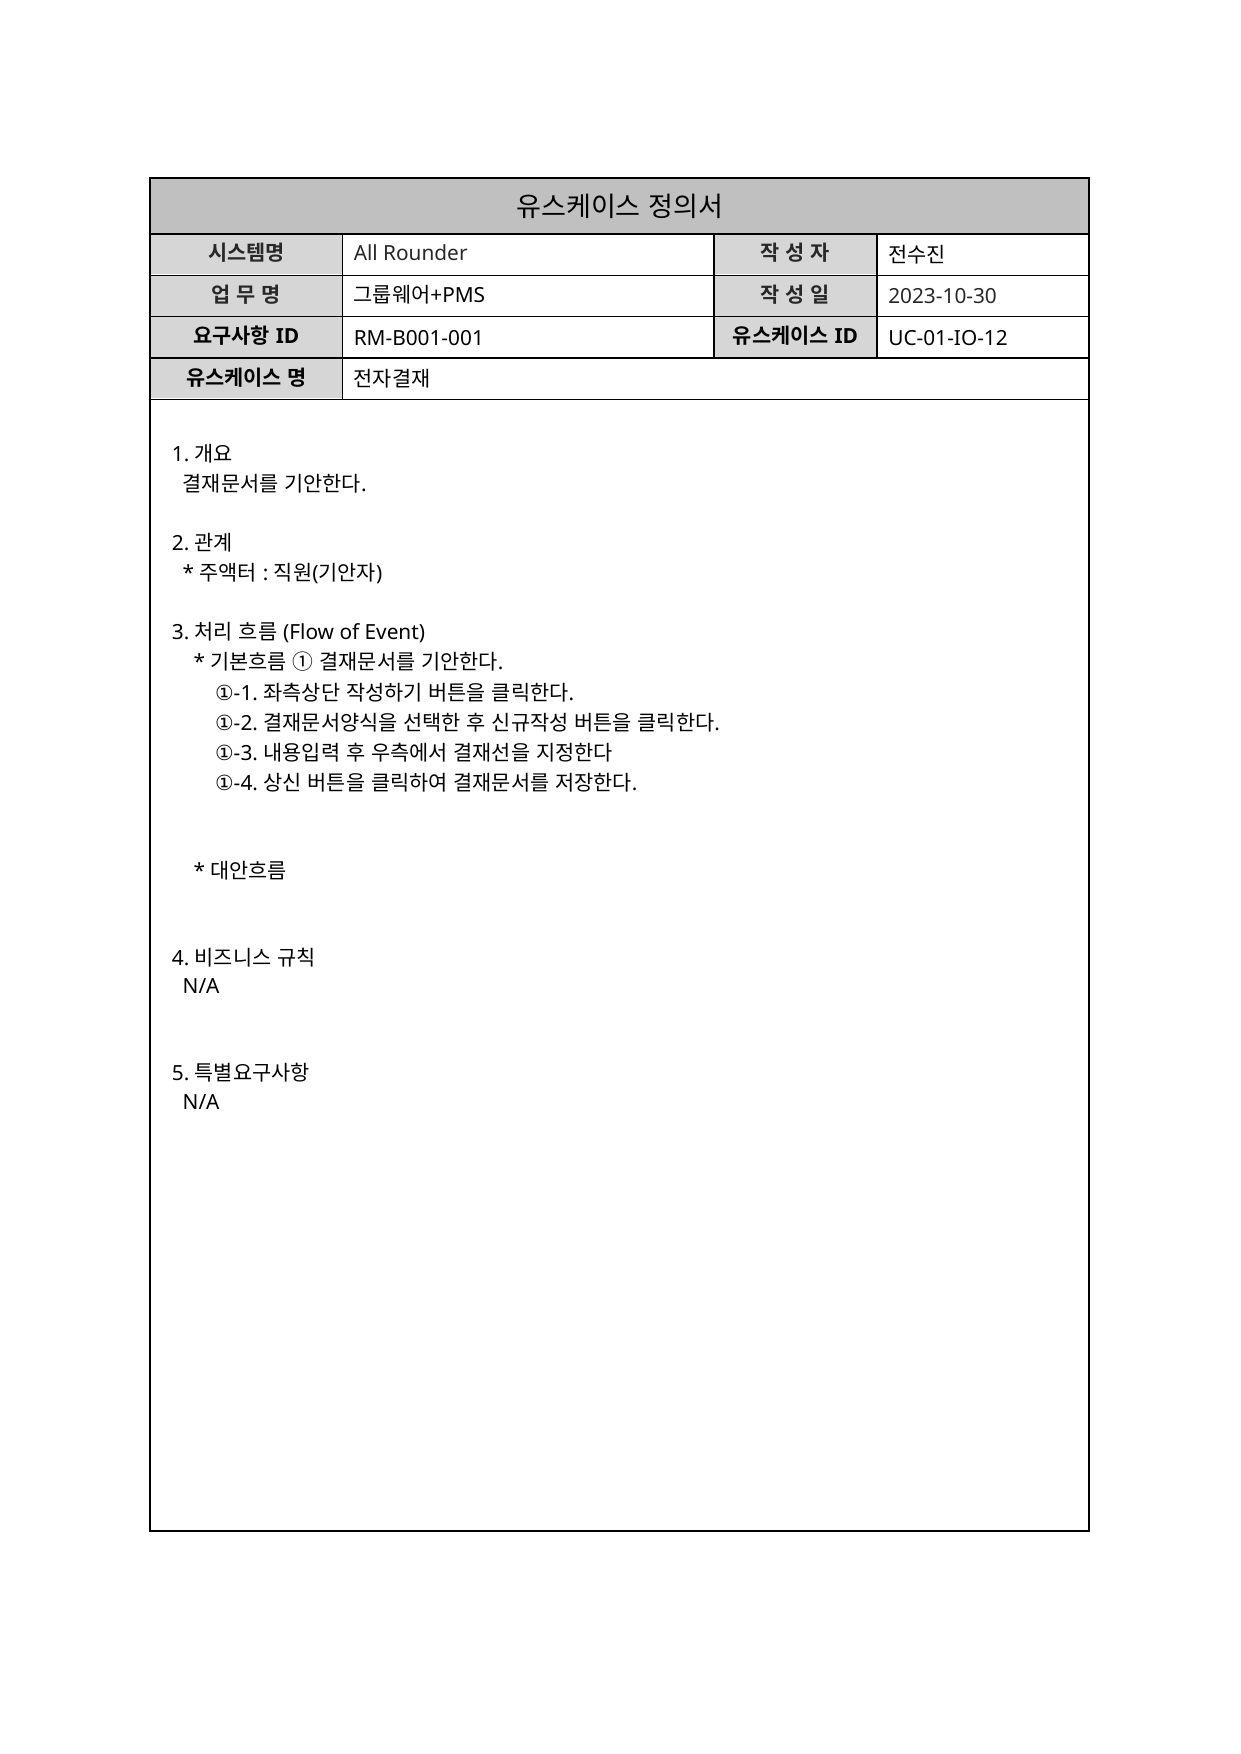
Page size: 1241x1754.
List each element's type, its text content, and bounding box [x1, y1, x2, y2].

table_cell 그룹웨어+PMS [343, 276, 713, 316]
table_cell RM-B001-001 [343, 317, 713, 357]
table_cell 요구사항 ID [151, 317, 342, 357]
table_cell 작 성 일 [715, 276, 876, 316]
table_cell 1. 개요 결재문서를 기안한다. 2. 관계 * 주액터 : 직원(기안자) 3. 처리 흐름 (Flow of Event) * 기본흐름 ① 결재문서를 기안한다. ①-1. 좌측상단 작성하기 버튼을 클릭한다. ①-2. 결재문서양식을 선택한 후 신규작성 버튼을 클릭한다. ①-3. 내용입력 후 우측에서 결재선을 지정한다 ①-4. 상신 버튼을 클릭하여 결재문서를 저장한다. * 대안흐름 4. 비즈니스 규칙 N/A 5. 특별요구사항 N/A [151, 400, 1088, 1530]
table_cell 유스케이스 명 [151, 359, 342, 398]
table_header 유스케이스 정의서 [151, 179, 1088, 233]
table_cell All Rounder [343, 235, 713, 274]
table_cell 전수진 [878, 235, 1088, 274]
table_cell UC-01-IO-12 [878, 317, 1088, 357]
table_cell 작 성 자 [715, 235, 876, 274]
table_cell 2023-10-30 [878, 276, 1088, 316]
table_cell 시스템명 [151, 235, 342, 274]
table_cell 업 무 명 [151, 276, 342, 316]
table_cell 전자결재 [343, 359, 1088, 398]
table_cell 유스케이스 ID [715, 317, 876, 357]
